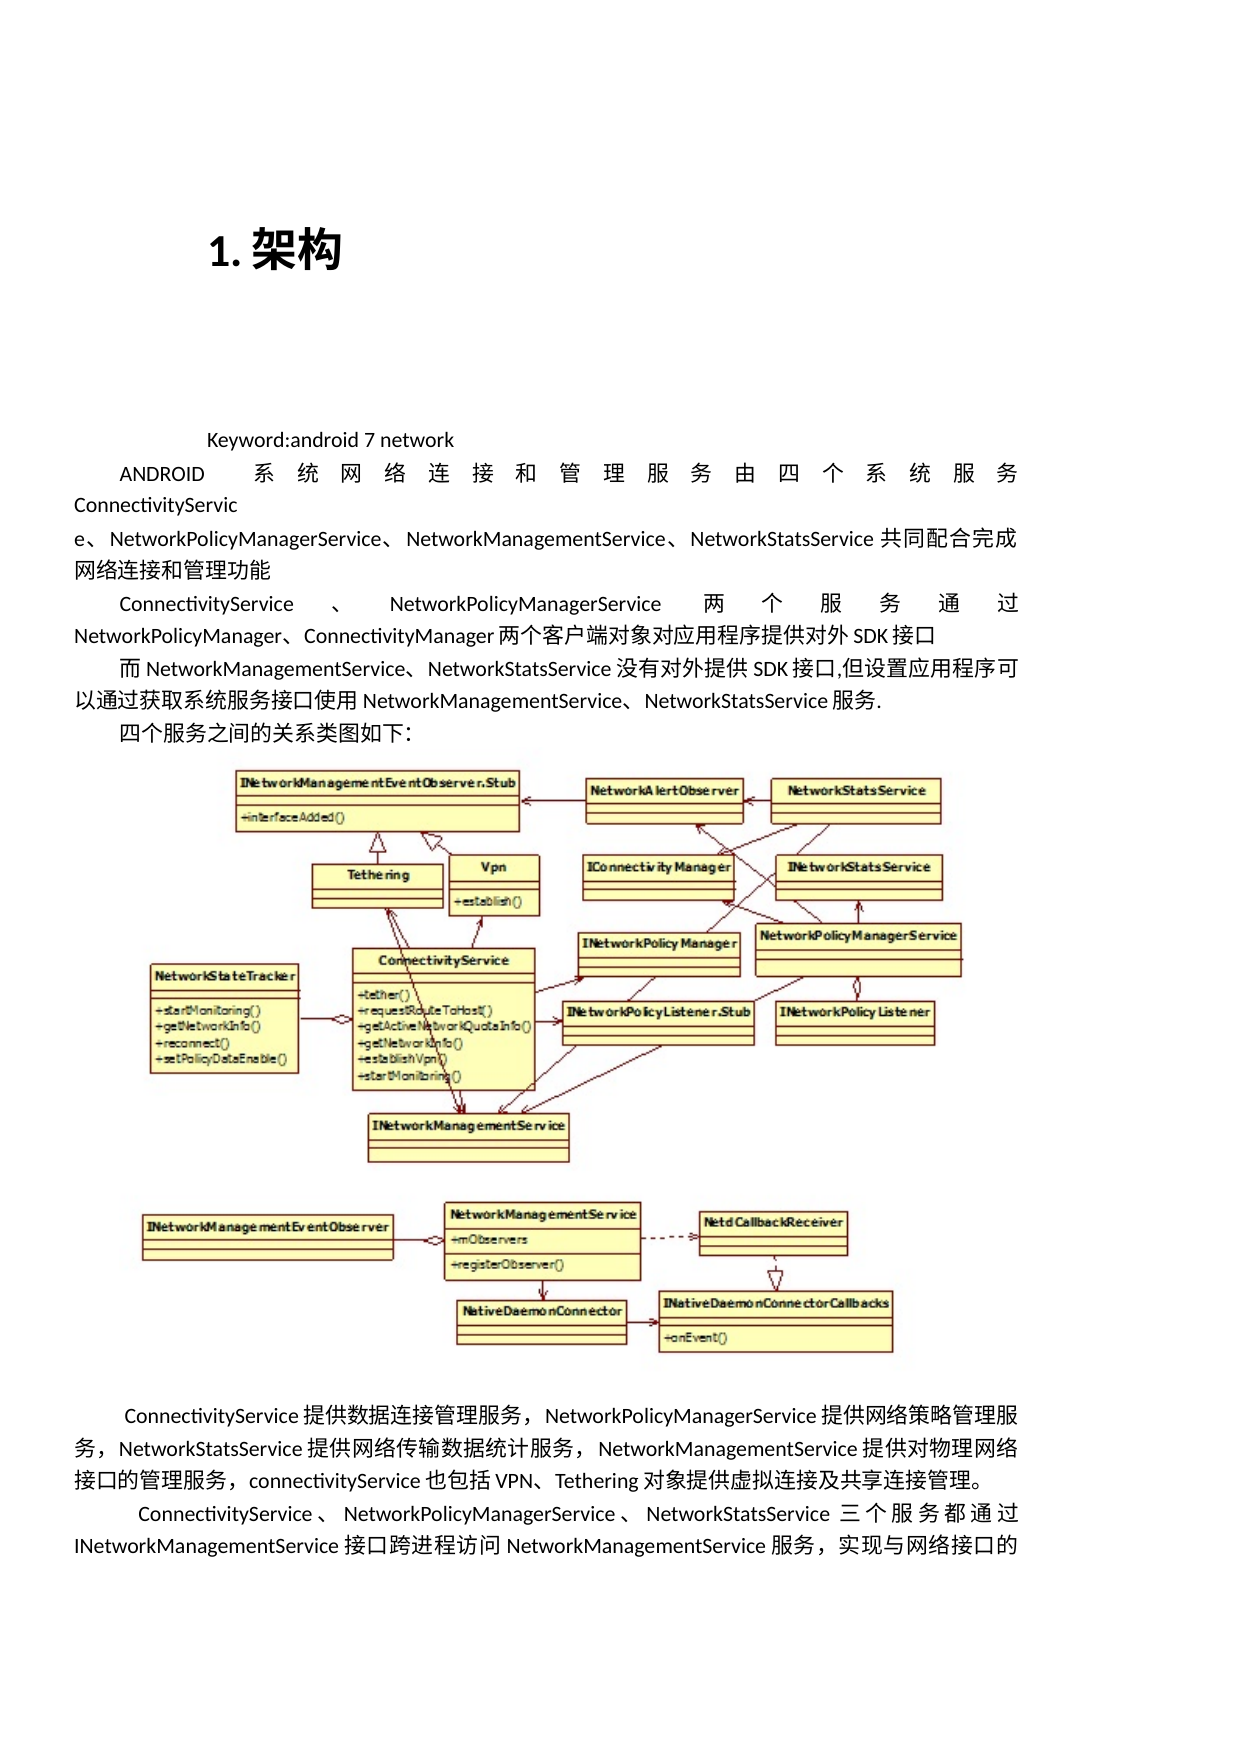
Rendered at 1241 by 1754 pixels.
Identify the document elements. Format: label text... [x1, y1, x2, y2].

text 而NetworkManagementService、NetworkStatsService没有对外提供SDK接口,但设置应用程序可以通过获取系统服务接口使用NetworkManagementService、NetworkStatsService服务. [74, 650, 1019, 715]
text 四个服务之间的关系类图如下： [74, 715, 1019, 748]
text Keyword:android 7 network [207, 423, 1019, 455]
subtitle 架构 [207, 197, 960, 295]
picture [119, 747, 987, 1378]
text ConnectivityService、NetworkPolicyManagerService两个服务通过NetworkPolicyManager、ConnectivityManager两个客户端对象对应用程序提供对外SDK接口 [74, 585, 1019, 650]
text ANDROID 系统网络连接和管理服务由四个系统服务ConnectivityService、NetworkPolicyManagerService、NetworkManagementService、NetworkStatsService共同配合完成网络连接和管理功能 [74, 455, 1019, 585]
text ConnectivityService提供数据连接管理服务，NetworkPolicyManagerService提供网络策略管理服务，NetworkStatsService提供网络传输数据统计服务，NetworkManagementService提供对物理网络接口的管理服务，connectivityService也包括VPN、Tethering对象提供虚拟连接及共享连接管理。 [74, 1398, 1019, 1495]
